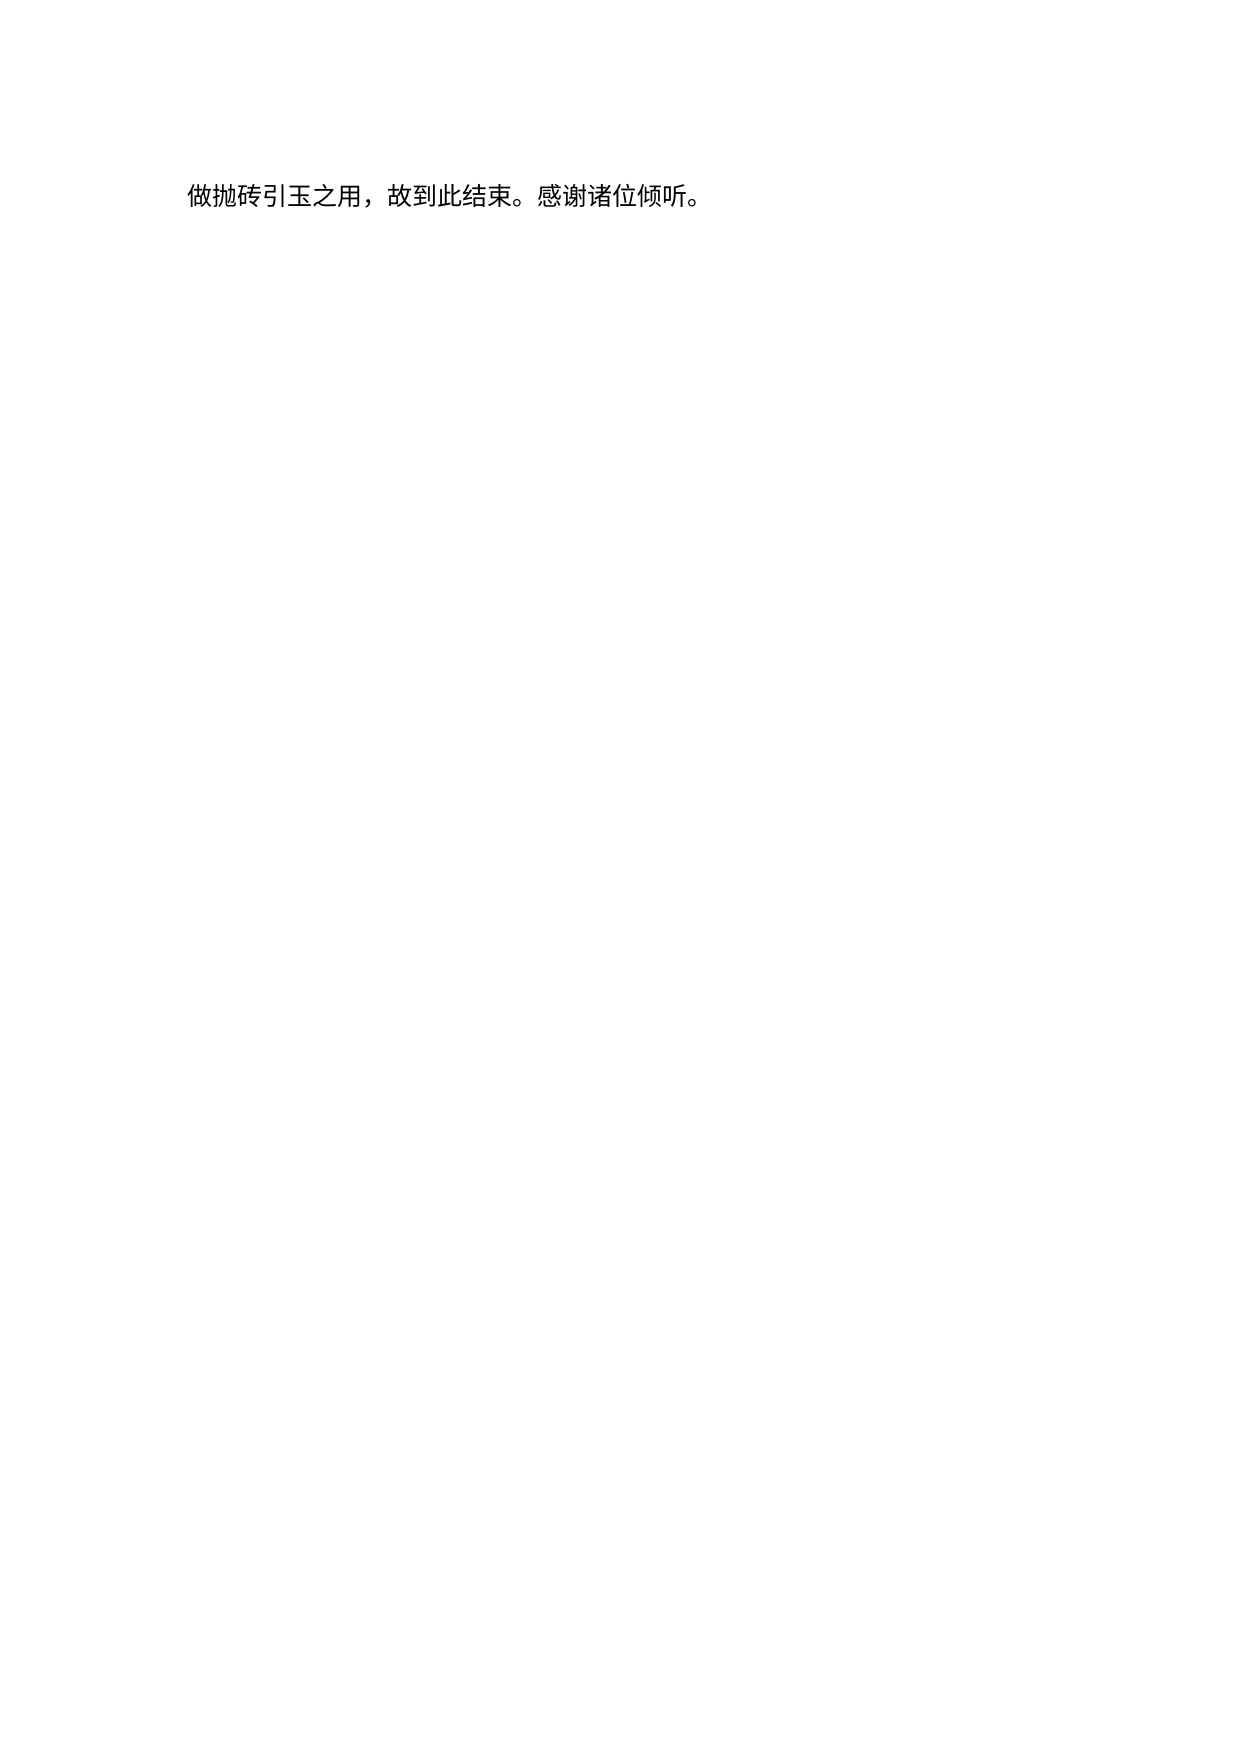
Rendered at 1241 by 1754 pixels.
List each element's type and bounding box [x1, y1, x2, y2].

text [187, 162, 1053, 227]
